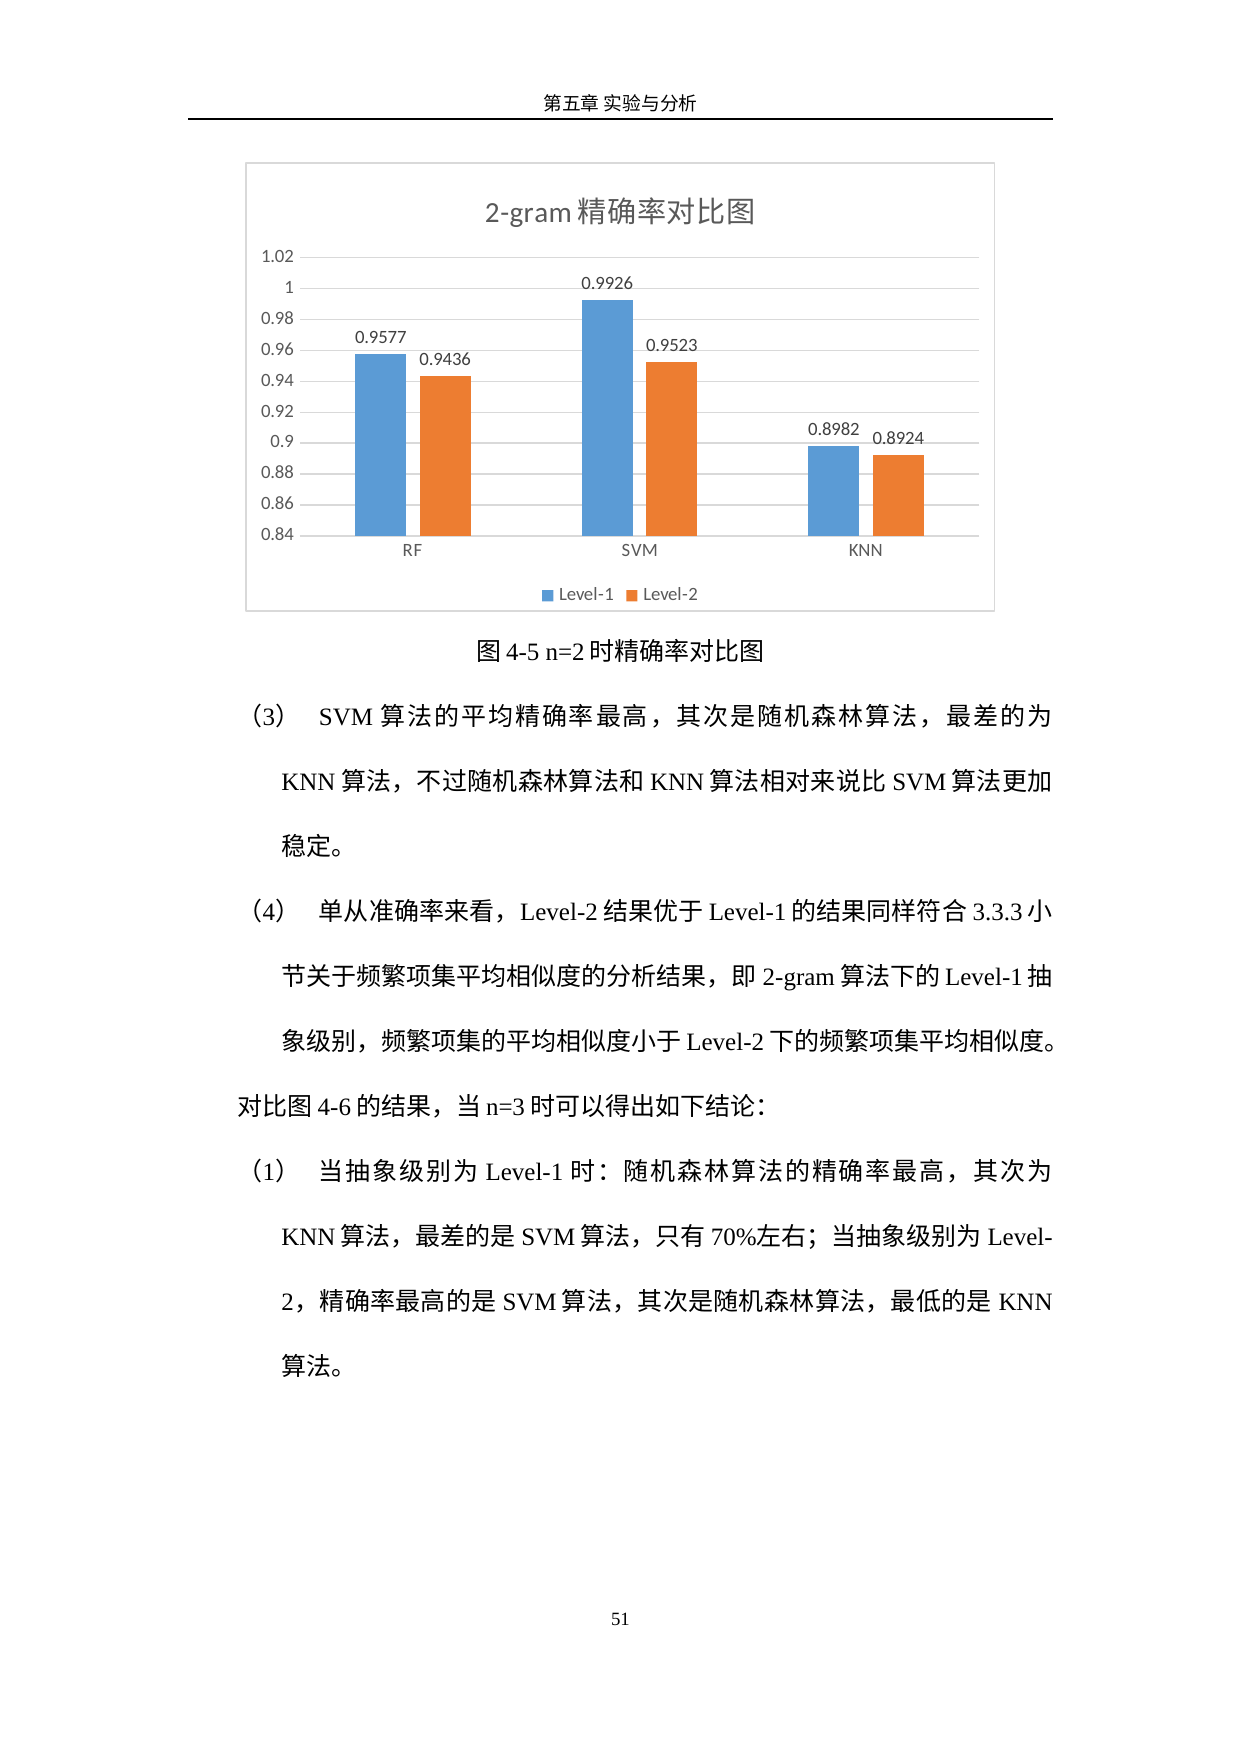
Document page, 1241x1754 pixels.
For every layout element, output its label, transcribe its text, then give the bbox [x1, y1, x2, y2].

text 对比图4-6的结果，当n=3时可以得出如下结论： [237, 1072, 1053, 1137]
text 图4-5 n=2时精确率对比图 [187, 617, 1053, 682]
list 单从准确率来看，Level-2结果优于Level-1的结果同样符合3.3.3小节关于频繁项集平均相似度的分析结果，即2-gram算法下的Level-1抽象级别，频繁项集的平均相似度小于Level-2下的频繁项集平均相似度。 [237, 877, 1053, 1072]
list 当抽象级别为Level-1时：随机森林算法的精确率最高，其次为KNN算法，最差的是SVM算法，只有70%左右；当抽象级别为Level-2，精确率最高的是SVM算法，其次是随机森林算法，最低的是KNN算法。 [237, 1137, 1053, 1397]
list SVM算法的平均精确率最高，其次是随机森林算法，最差的为KNN算法，不过随机森林算法和KNN算法相对来说比SVM算法更加稳定。 [237, 682, 1053, 877]
